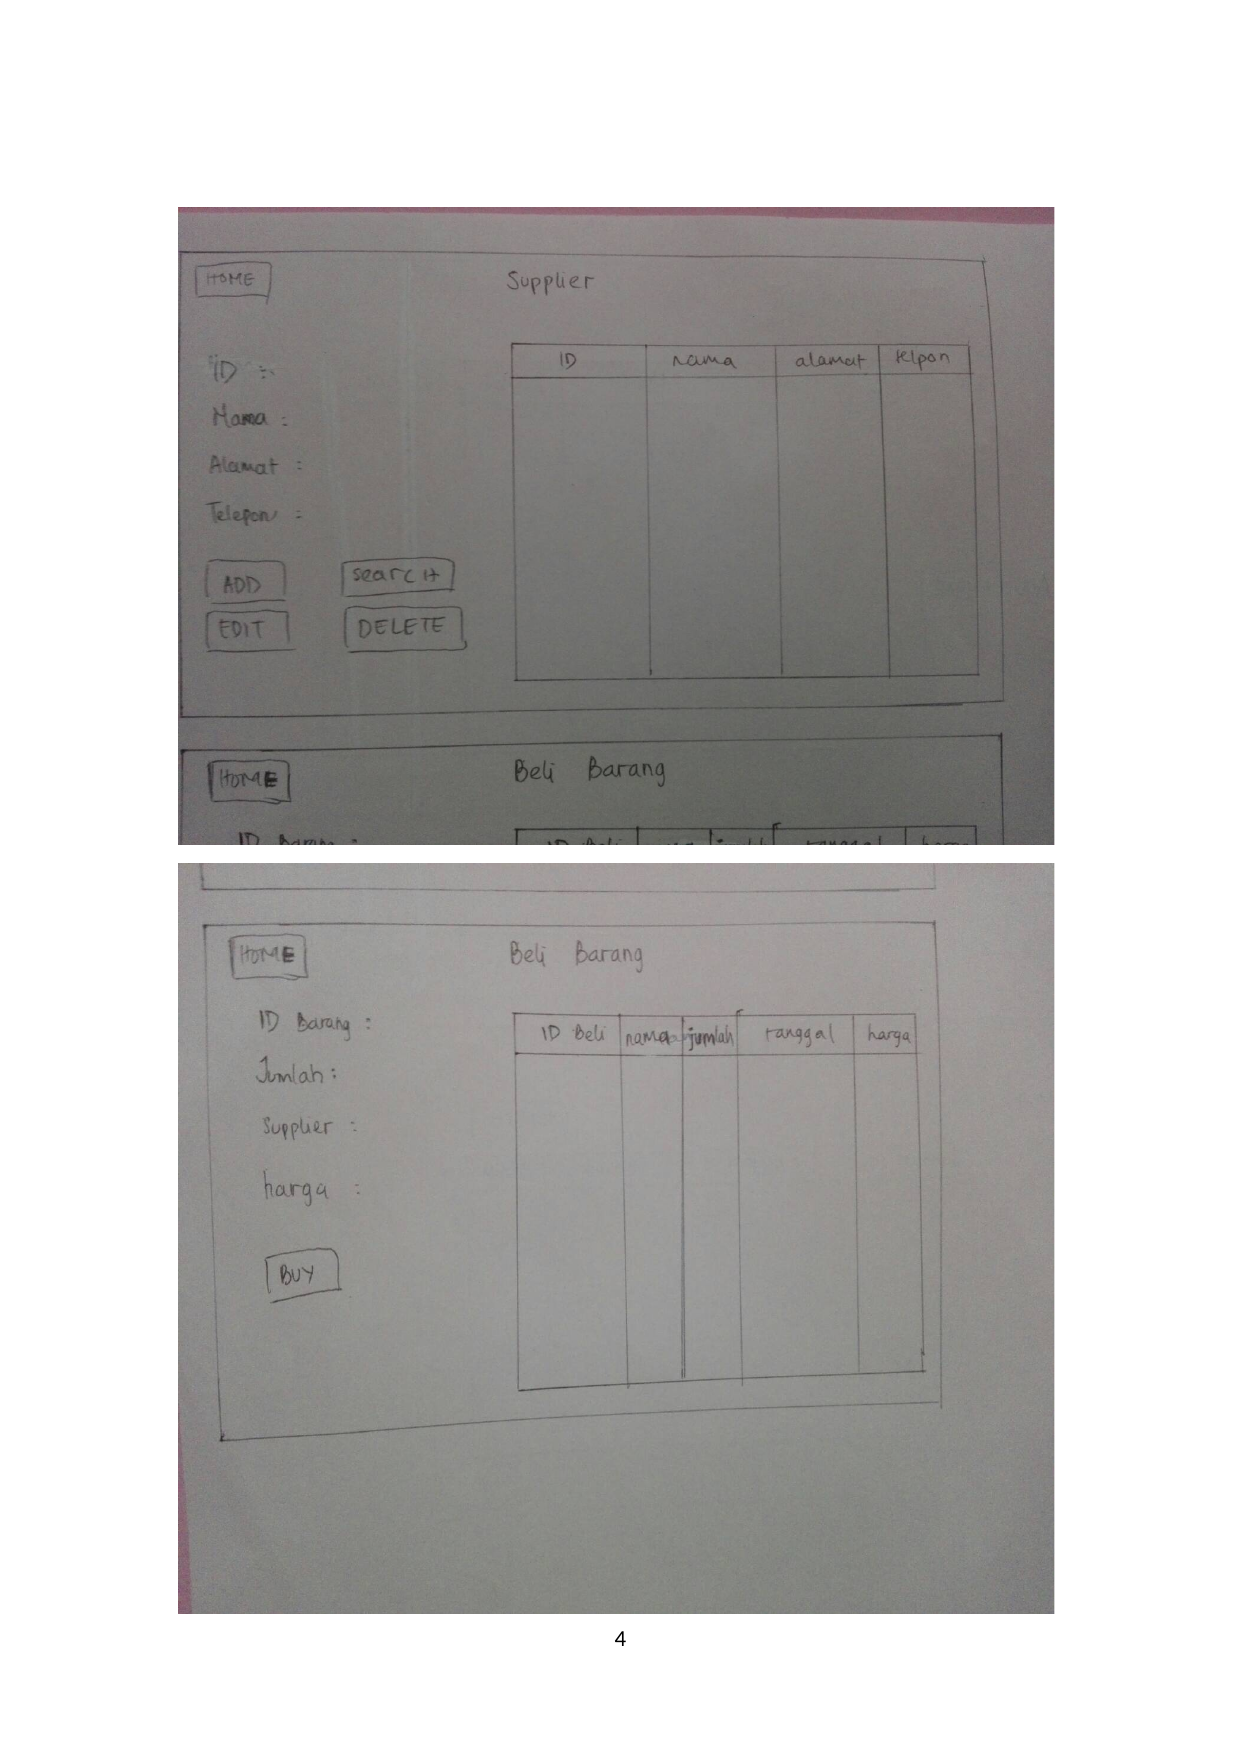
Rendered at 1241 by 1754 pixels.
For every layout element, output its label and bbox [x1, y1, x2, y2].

picture [178, 863, 1055, 1614]
picture [178, 207, 1055, 845]
